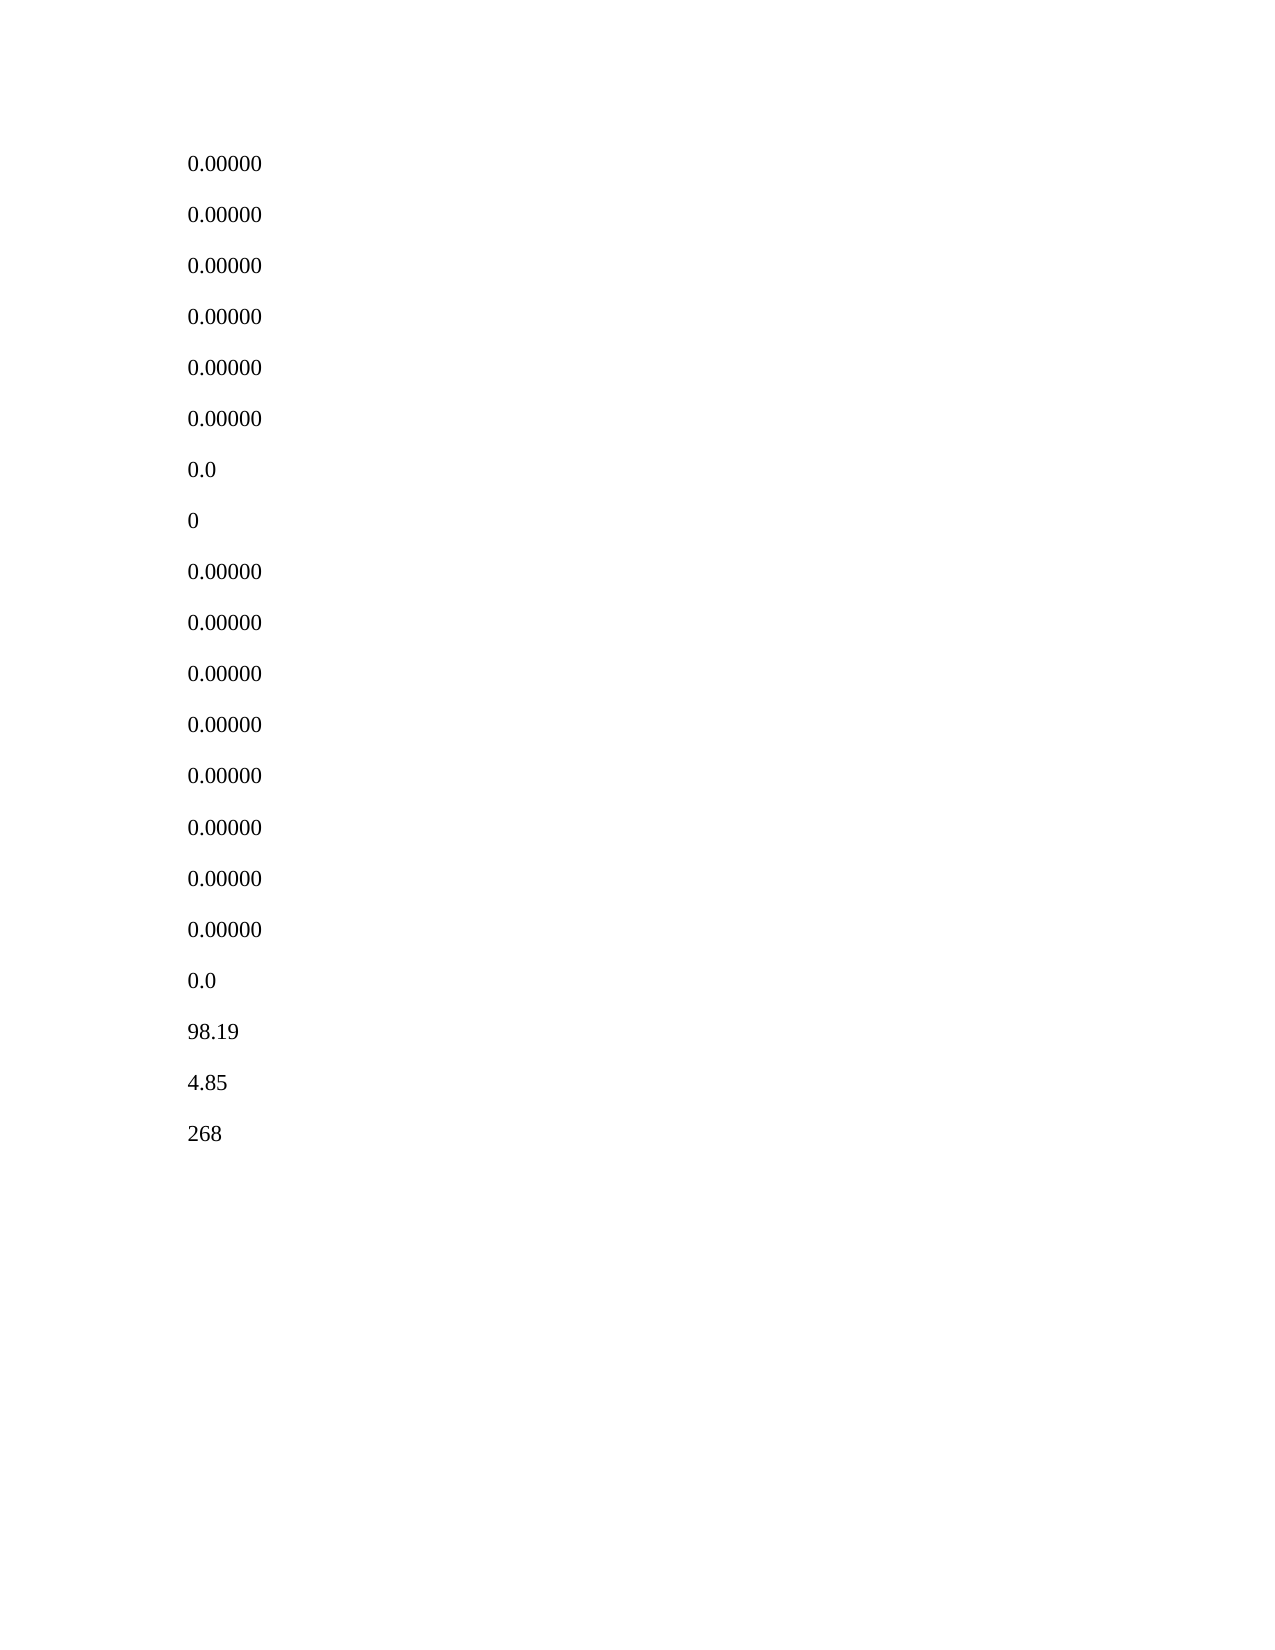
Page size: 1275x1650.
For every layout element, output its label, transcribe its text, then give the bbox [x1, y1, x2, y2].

table_cell 98.19 [176, 1018, 1076, 1069]
table_cell 0.00000 [176, 865, 1076, 916]
table_cell 0.00000 [176, 405, 1076, 456]
table_cell 0.00000 [176, 354, 1076, 405]
table_cell 0.00000 [176, 558, 1076, 609]
table_cell 0 [176, 507, 1076, 558]
table_cell 268 [176, 1120, 1076, 1171]
table_cell 0.00000 [176, 303, 1076, 354]
table_cell 0.00000 [176, 711, 1076, 762]
table_cell 0.00000 [176, 660, 1076, 711]
table_cell 0.0 [176, 456, 1076, 507]
table_cell 0.00000 [176, 916, 1076, 967]
table_cell 0.00000 [176, 763, 1076, 813]
table_cell 0.00000 [176, 252, 1076, 303]
table_cell 4.85 [176, 1069, 1076, 1120]
table_cell 0.0 [176, 967, 1076, 1018]
table_cell 0.00000 [176, 150, 1076, 201]
table_cell 0.00000 [176, 609, 1076, 660]
table_cell 0.00000 [176, 201, 1076, 252]
table_cell 0.00000 [176, 814, 1076, 864]
